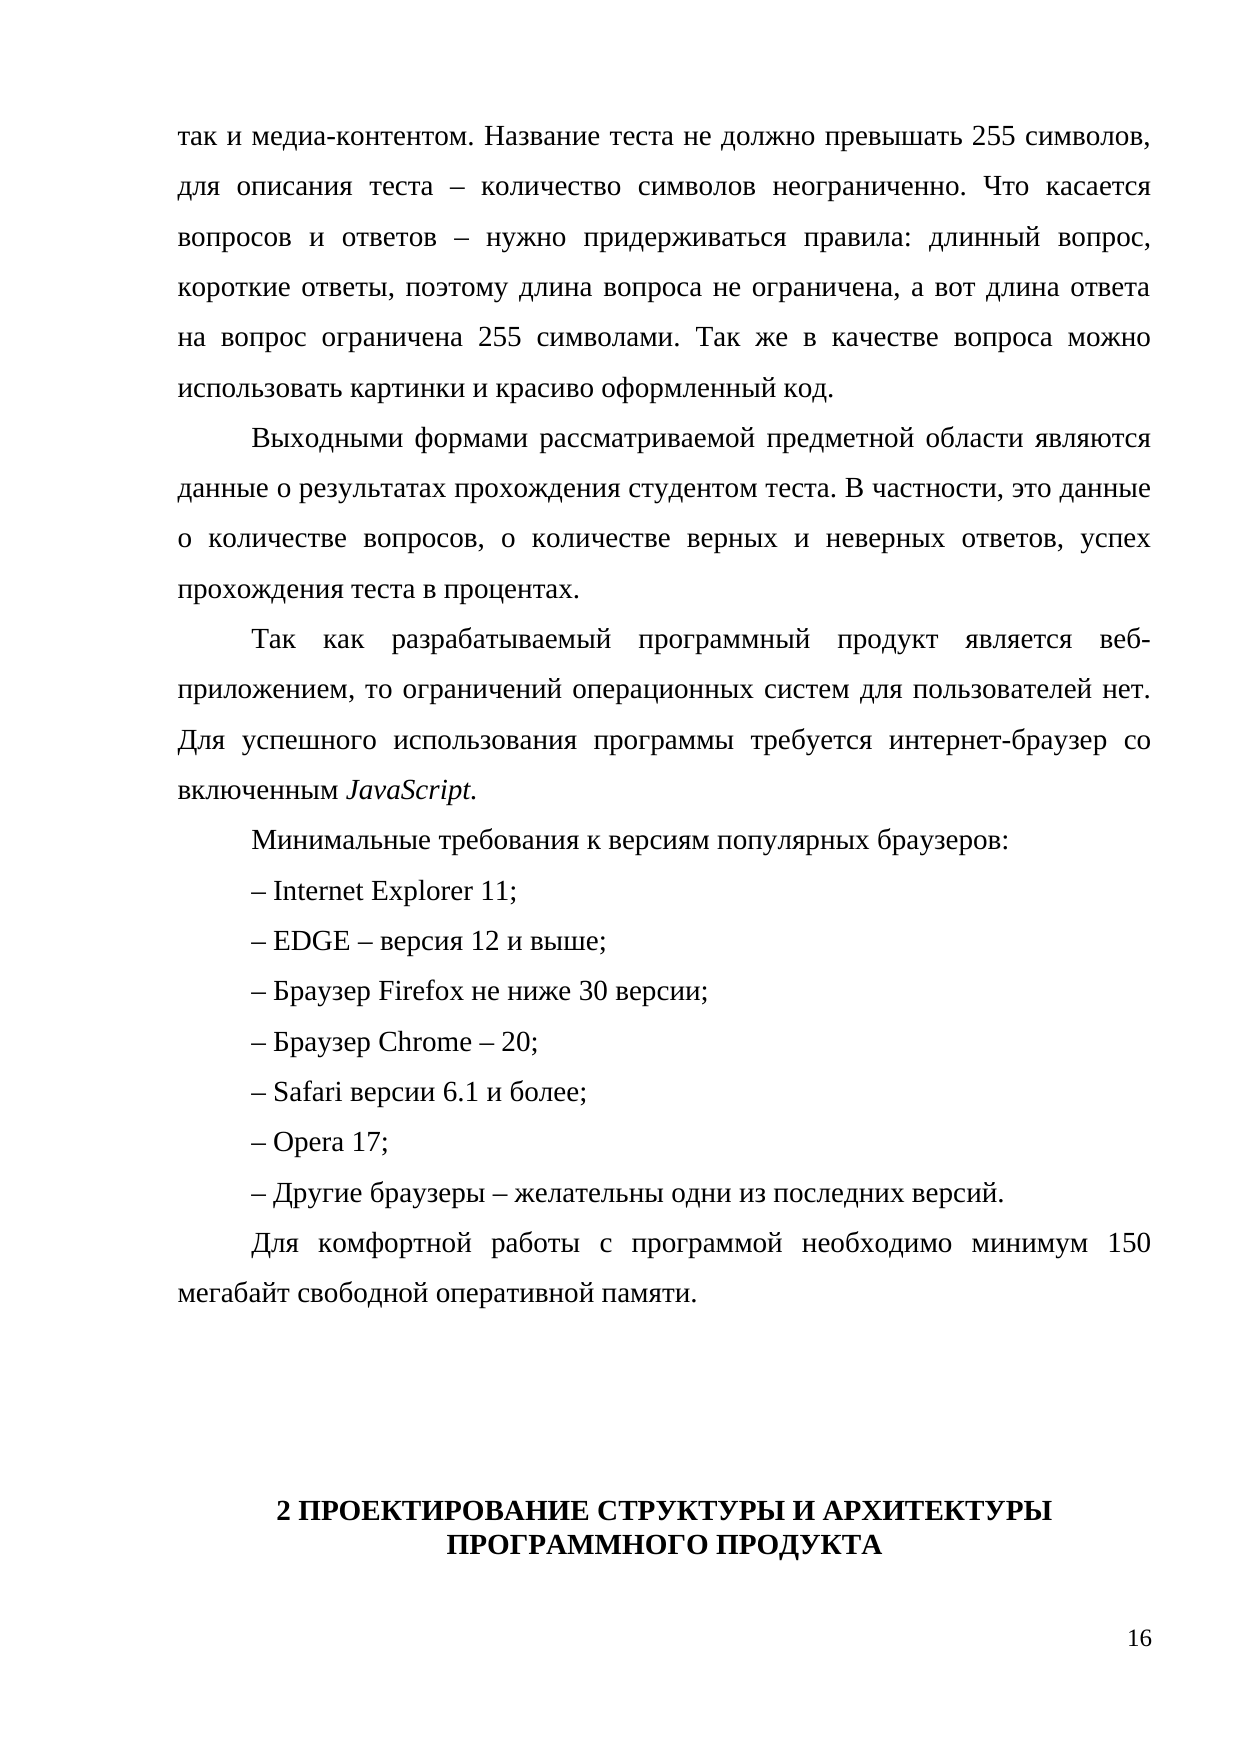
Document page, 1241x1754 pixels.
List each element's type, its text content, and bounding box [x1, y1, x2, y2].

text – Браузер Firefox не ниже 30 версии; [177, 973, 1152, 1007]
text – Opera 17; [177, 1124, 1152, 1158]
text Для комфортной работы с программой необходимо минимум 150 мегабайт свободной оперативной памяти. [177, 1225, 1152, 1309]
text – Другие браузеры – желательны одни из последних версий. [177, 1175, 1152, 1208]
text Так как разрабатываемый программный продукт является веб-приложением, то ограничений операционных систем для пользователей нет. Для успешного использования программы требуется интернет-браузер со включенным JavaScript. [177, 621, 1152, 806]
text 2 ПРОЕКТИРОВАНИЕ СТРУКТУРЫ И АРХИТЕКТУРЫ [177, 1493, 1152, 1527]
text Выходными формами рассматриваемой предметной области являются данные о результатах прохождения студентом теста. В частности, это данные о количестве вопросов, о количестве верных и неверных ответов, успех прохождения теста в процентах. [177, 420, 1152, 604]
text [177, 118, 1152, 403]
text – Браузер Chrome – 20; [177, 1024, 1152, 1057]
text Минимальные требования к версиям популярных браузеров: [177, 822, 1152, 856]
text ПРОГРАММНОГО ПРОДУКТА [177, 1527, 1152, 1560]
text – Safari версии 6.1 и более; [177, 1074, 1152, 1108]
text – EDGE – версия 12 и выше; [177, 923, 1152, 957]
text – Internet Explorer 11; [177, 873, 1152, 906]
